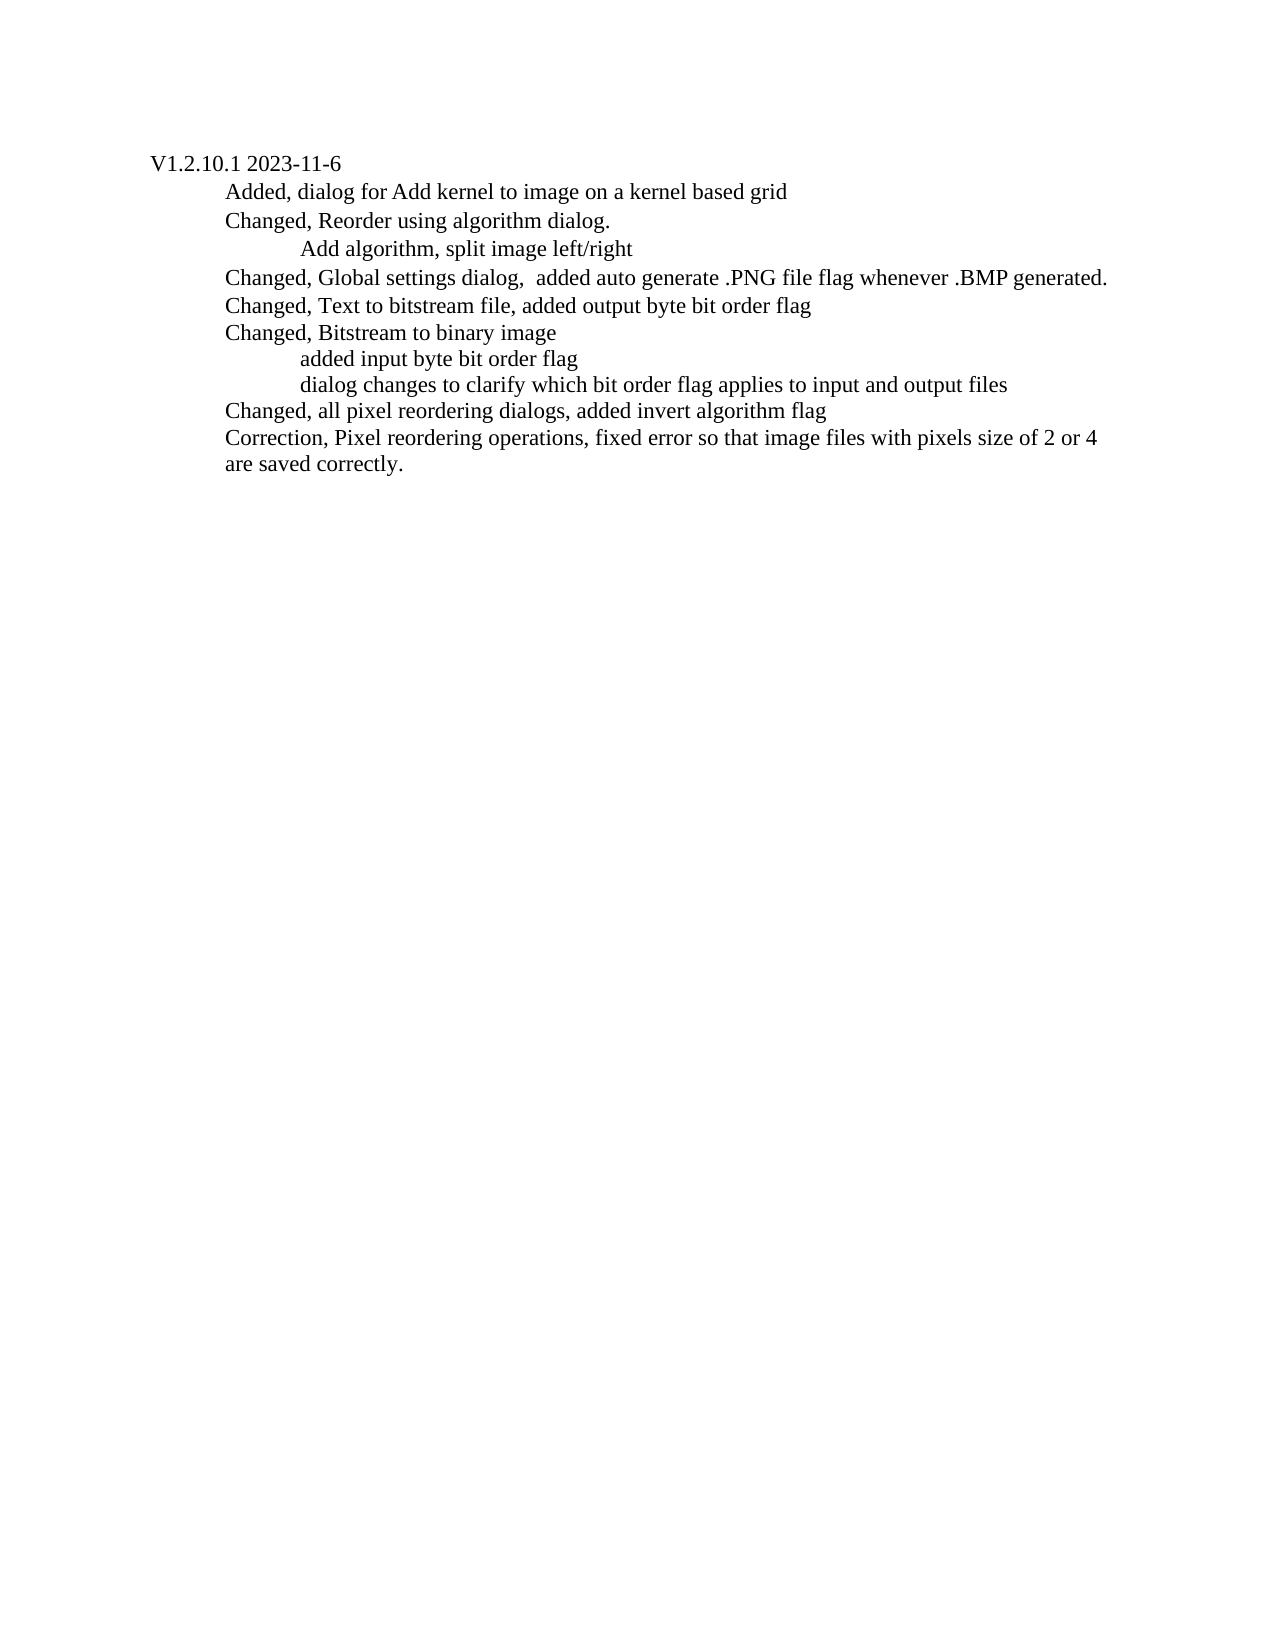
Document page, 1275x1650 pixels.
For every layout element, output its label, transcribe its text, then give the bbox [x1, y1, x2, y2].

text Changed, Text to bitstream file, added output byte bit order flag [150, 292, 1125, 318]
text Correction, Pixel reordering operations, fixed error so that image files with pixels size of 2 or 4 are saved correctly. [150, 424, 1125, 477]
text Changed, Global settings dialog, added auto generate .PNG file flag whenever .BMP generated. [150, 264, 1125, 290]
text Changed, Reorder using algorithm dialog. [150, 207, 1125, 233]
text Added, dialog for Add kernel to image on a kernel based grid [150, 178, 1125, 205]
text added input byte bit order flag [225, 345, 1125, 371]
text Add algorithm, split image left/right [225, 235, 1125, 262]
text V1.2.10.1 2023-11-6 [150, 150, 1125, 176]
text Changed, Bitstream to binary image [150, 318, 1125, 345]
text Changed, all pixel reordering dialogs, added invert algorithm flag [150, 398, 1125, 424]
text dialog changes to clarify which bit order flag applies to input and output files [225, 371, 1125, 398]
